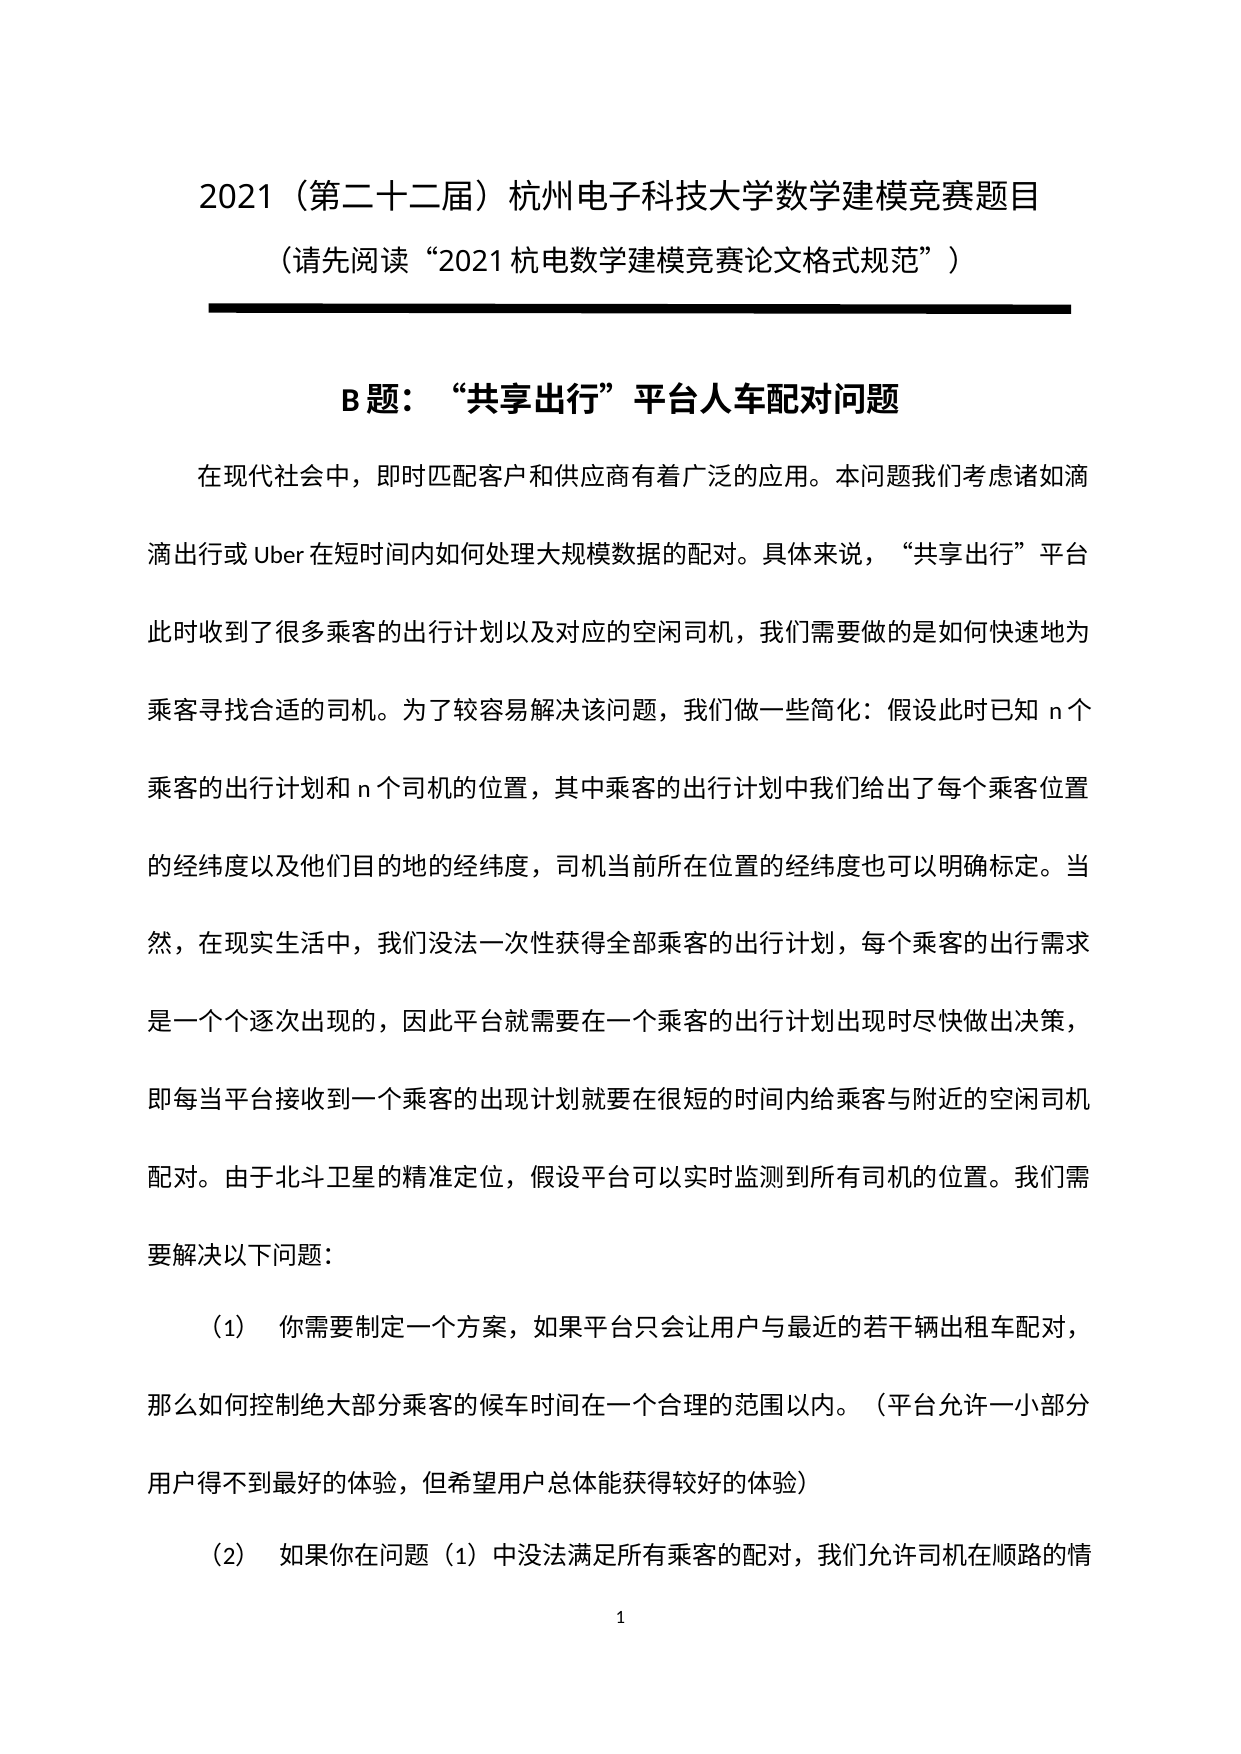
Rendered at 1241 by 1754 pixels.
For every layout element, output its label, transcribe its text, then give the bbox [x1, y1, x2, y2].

text 2021（第二十二届）杭州电子科技大学数学建模竞赛题目 [148, 161, 1092, 226]
text （1） 你需要制定一个方案，如果平台只会让用户与最近的若干辆出租车配对，那么如何控制绝大部分乘客的候车时间在一个合理的范围以内。（平台允许一小部分用户得不到最好的体验，但希望用户总体能获得较好的体验） [148, 1293, 1092, 1514]
text 在现代社会中，即时匹配客户和供应商有着广泛的应用。本问题我们考虑诸如滴滴出行或Uber在短时间内如何处理大规模数据的配对。具体来说，“共享出行”平台此时收到了很多乘客的出行计划以及对应的空闲司机，我们需要做的是如何快速地为乘客寻找合适的司机。为了较容易解决该问题，我们做一些简化：假设此时已知n个乘客的出行计划和n个司机的位置，其中乘客的出行计划中我们给出了每个乘客位置的经纬度以及他们目的地的经纬度，司机当前所在位置的经纬度也可以明确标定。当然，在现实生活中，我们没法一次性获得全部乘客的出行计划，每个乘客的出行需求是一个个逐次出现的，因此平台就需要在一个乘客的出行计划出现时尽快做出决策，即每当平台接收到一个乘客的出现计划就要在很短的时间内给乘客与附近的空闲司机配对。由于北斗卫星的精准定位，假设平台可以实时监测到所有司机的位置。我们需要解决以下问题： [148, 442, 1092, 1286]
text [148, 1521, 1092, 1586]
text B题：“共享出行”平台人车配对问题 [148, 364, 1092, 429]
text （请先阅读“2021杭电数学建模竞赛论文格式规范”） [148, 226, 1092, 291]
